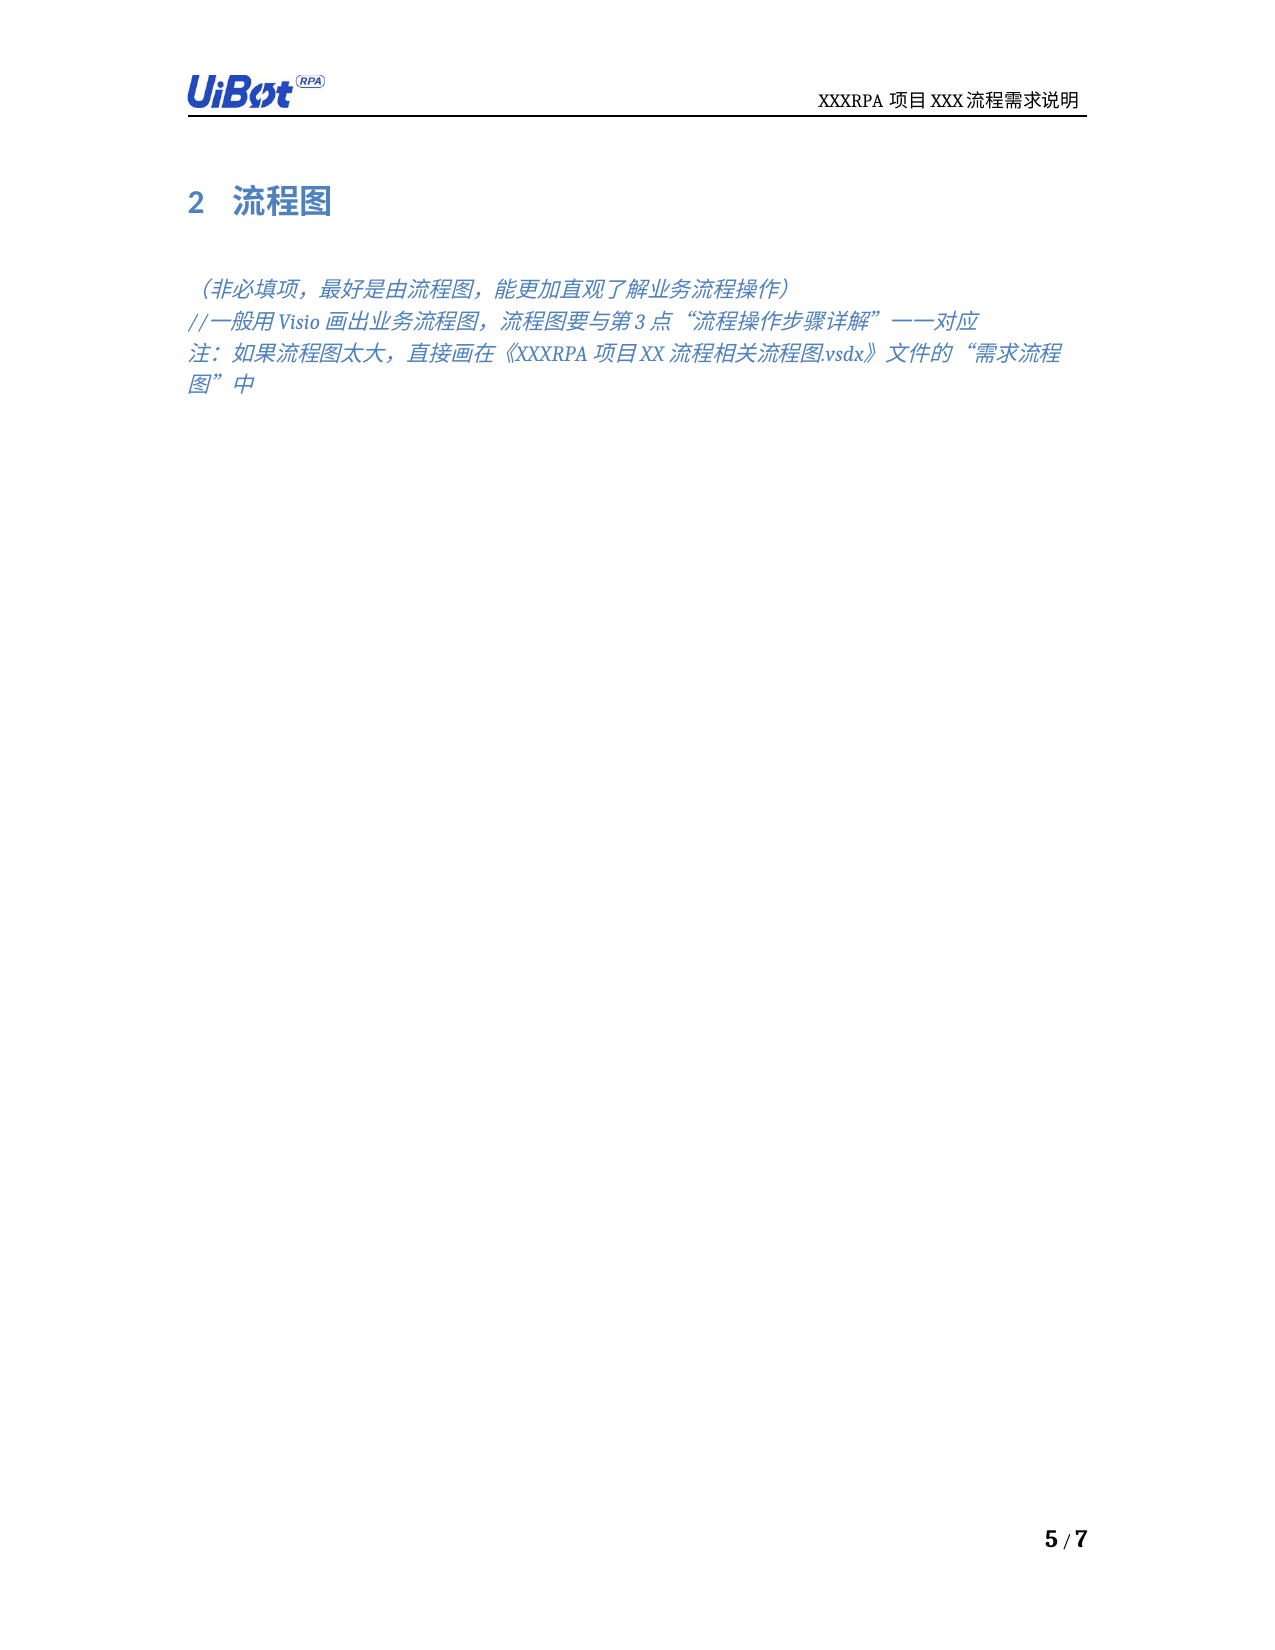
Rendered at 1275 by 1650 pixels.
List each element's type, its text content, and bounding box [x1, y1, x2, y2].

text 注：如果流程图太大，直接画在《XXXRPA项目XX流程相关流程图.vsdx》文件的“需求流程图”中 [187, 336, 1087, 399]
text //一般用Visio画出业务流程图，流程图要与第3点“流程操作步骤详解”一一对应 [187, 304, 1087, 336]
subtitle 流程图 [187, 175, 1087, 223]
picture [187, 75, 325, 108]
text （非必填项，最好是由流程图，能更加直观了解业务流程操作） [187, 272, 1087, 304]
